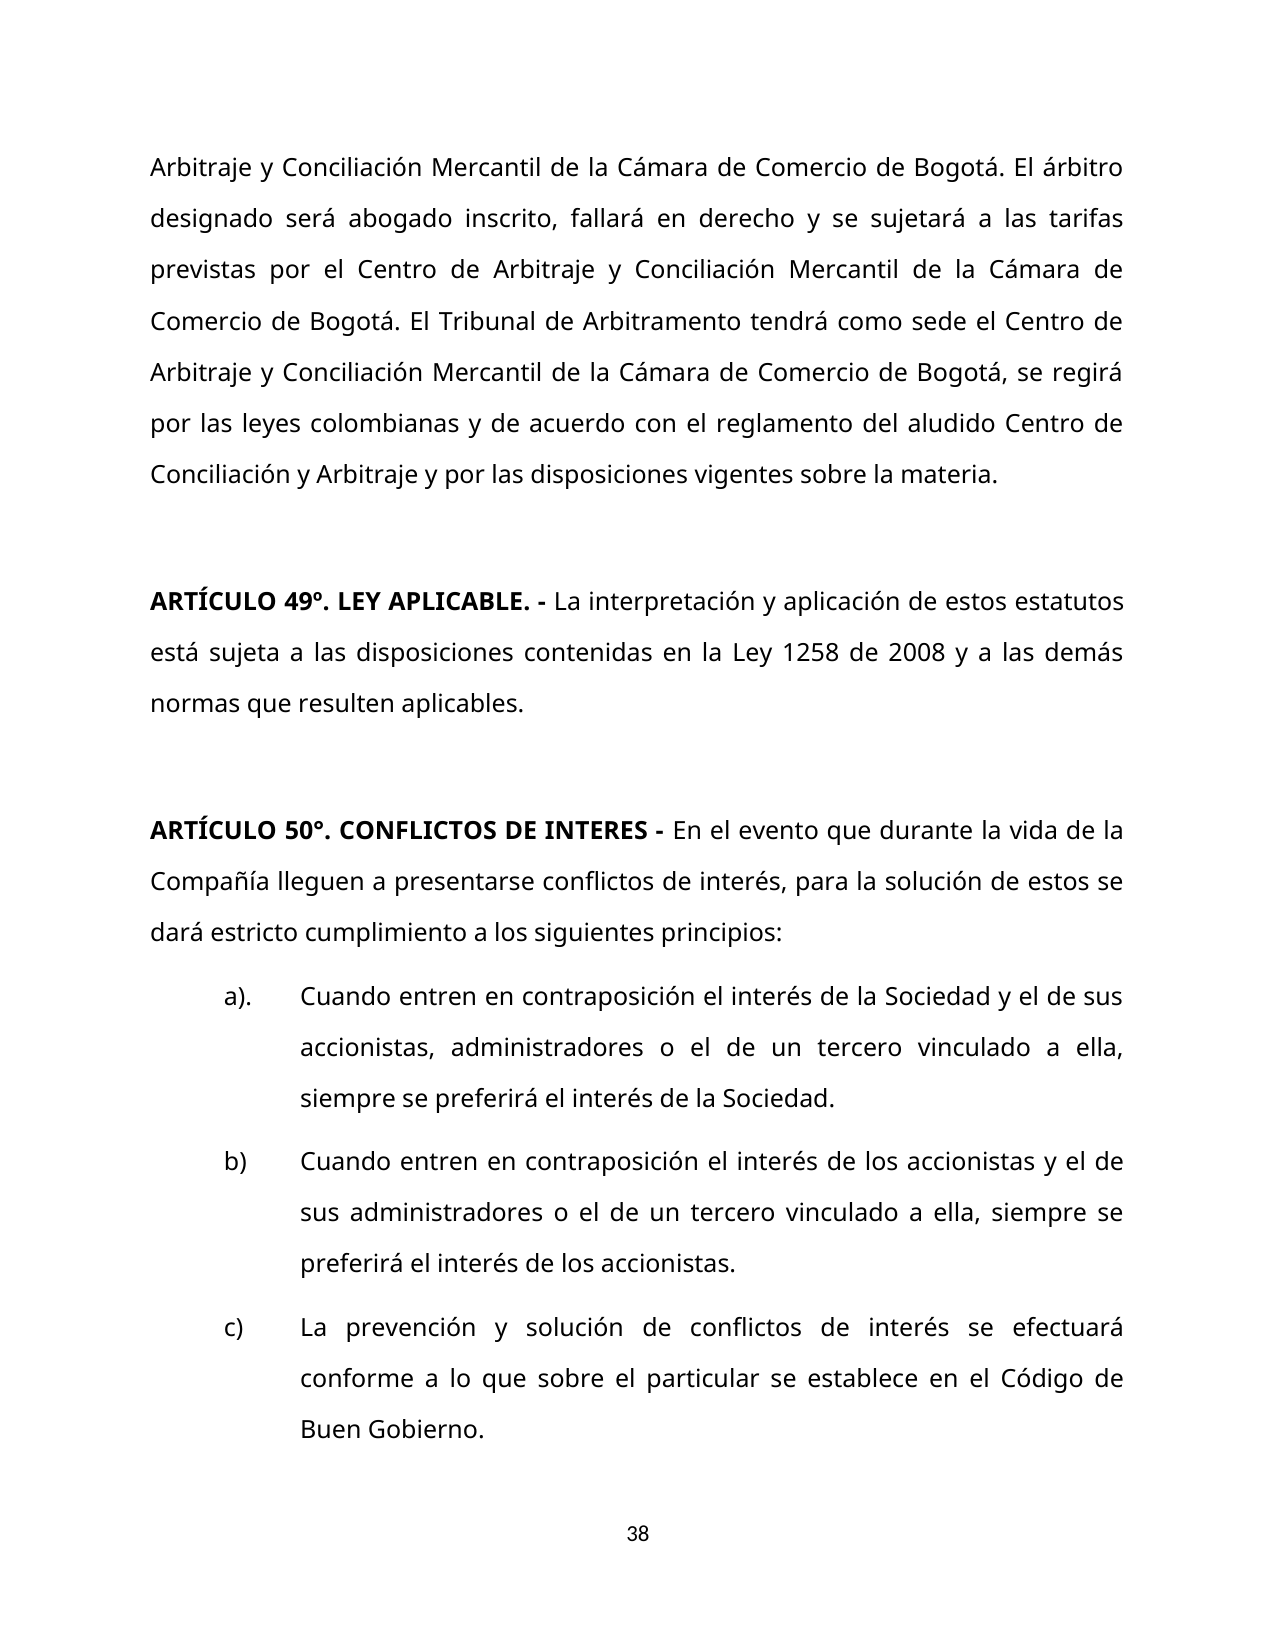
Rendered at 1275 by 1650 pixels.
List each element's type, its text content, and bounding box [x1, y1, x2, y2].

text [150, 150, 1125, 490]
text a). Cuando entren en contraposición el interés de la Sociedad y el de sus accionistas, administradores o el de un tercero vinculado a ella, siempre se preferirá el interés de la Sociedad. [224, 978, 1125, 1114]
text b) Cuando entren en contraposición el interés de los accionistas y el de sus administradores o el de un tercero vinculado a ella, siempre se preferirá el interés de los accionistas. [224, 1144, 1125, 1280]
text c) La prevención y solución de conflictos de interés se efectuará conforme a lo que sobre el particular se establece en el Código de Buen Gobierno. [224, 1309, 1125, 1446]
text ARTÍCULO 50°. CONFLICTOS DE INTERES - En el evento que durante la vida de la Compañía lleguen a presentarse conflictos de interés, para la solución de estos se dará estricto cumplimiento a los siguientes principios: [150, 812, 1125, 949]
text ARTÍCULO 49º. LEY APLICABLE. - La interpretación y aplicación de estos estatutos está sujeta a las disposiciones contenidas en la Ley 1258 de 2008 y a las demás normas que resulten aplicables. [150, 583, 1125, 719]
